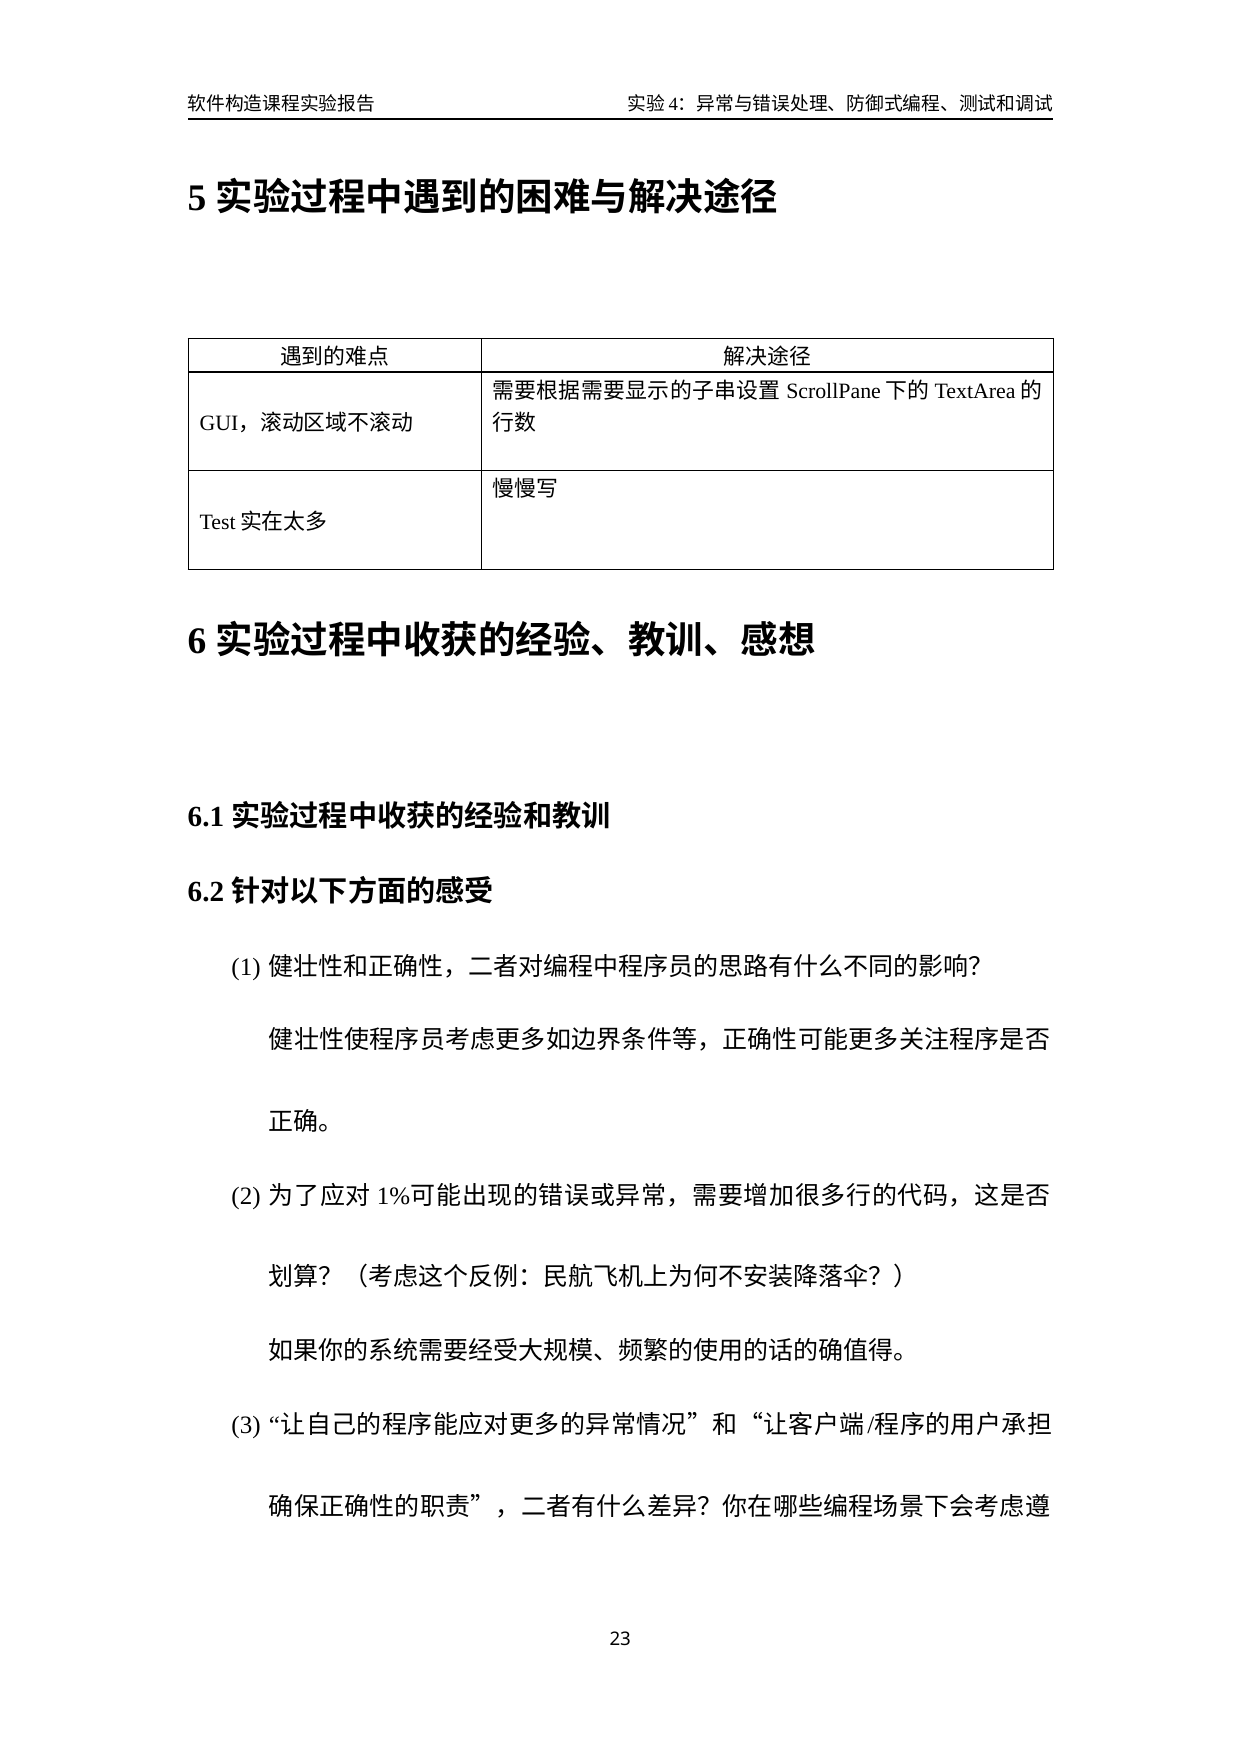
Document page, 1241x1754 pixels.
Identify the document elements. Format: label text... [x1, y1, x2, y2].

text 健壮性使程序员考虑更多如边界条件等，正确性可能更多关注程序是否正确。 [269, 1006, 1053, 1152]
subtitle 针对以下方面的感受 [187, 856, 1053, 921]
table_cell 慢慢写 [482, 471, 1053, 568]
table_cell Test实在太多 [189, 471, 481, 568]
list 健壮性和正确性，二者对编程中程序员的思路有什么不同的影响？ [231, 932, 1053, 997]
text 如果你的系统需要经受大规模、频繁的使用的话的确值得。 [269, 1316, 1053, 1381]
subtitle 实验过程中遇到的困难与解决途径 [187, 162, 1053, 227]
table_cell GUI，滚动区域不滚动 [189, 373, 481, 470]
table_header 解决途径 [482, 339, 1053, 371]
subtitle 实验过程中收获的经验、教训、感想 [187, 605, 1053, 670]
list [231, 1390, 1053, 1537]
table_header 遇到的难点 [189, 339, 481, 371]
table_cell 需要根据需要显示的子串设置ScrollPane下的TextArea的行数 [482, 373, 1053, 470]
subtitle 实验过程中收获的经验和教训 [187, 781, 1053, 846]
list 为了应对1%可能出现的错误或异常，需要增加很多行的代码，这是否划算？（考虑这个反例：民航飞机上为何不安装降落伞？） [231, 1161, 1053, 1307]
